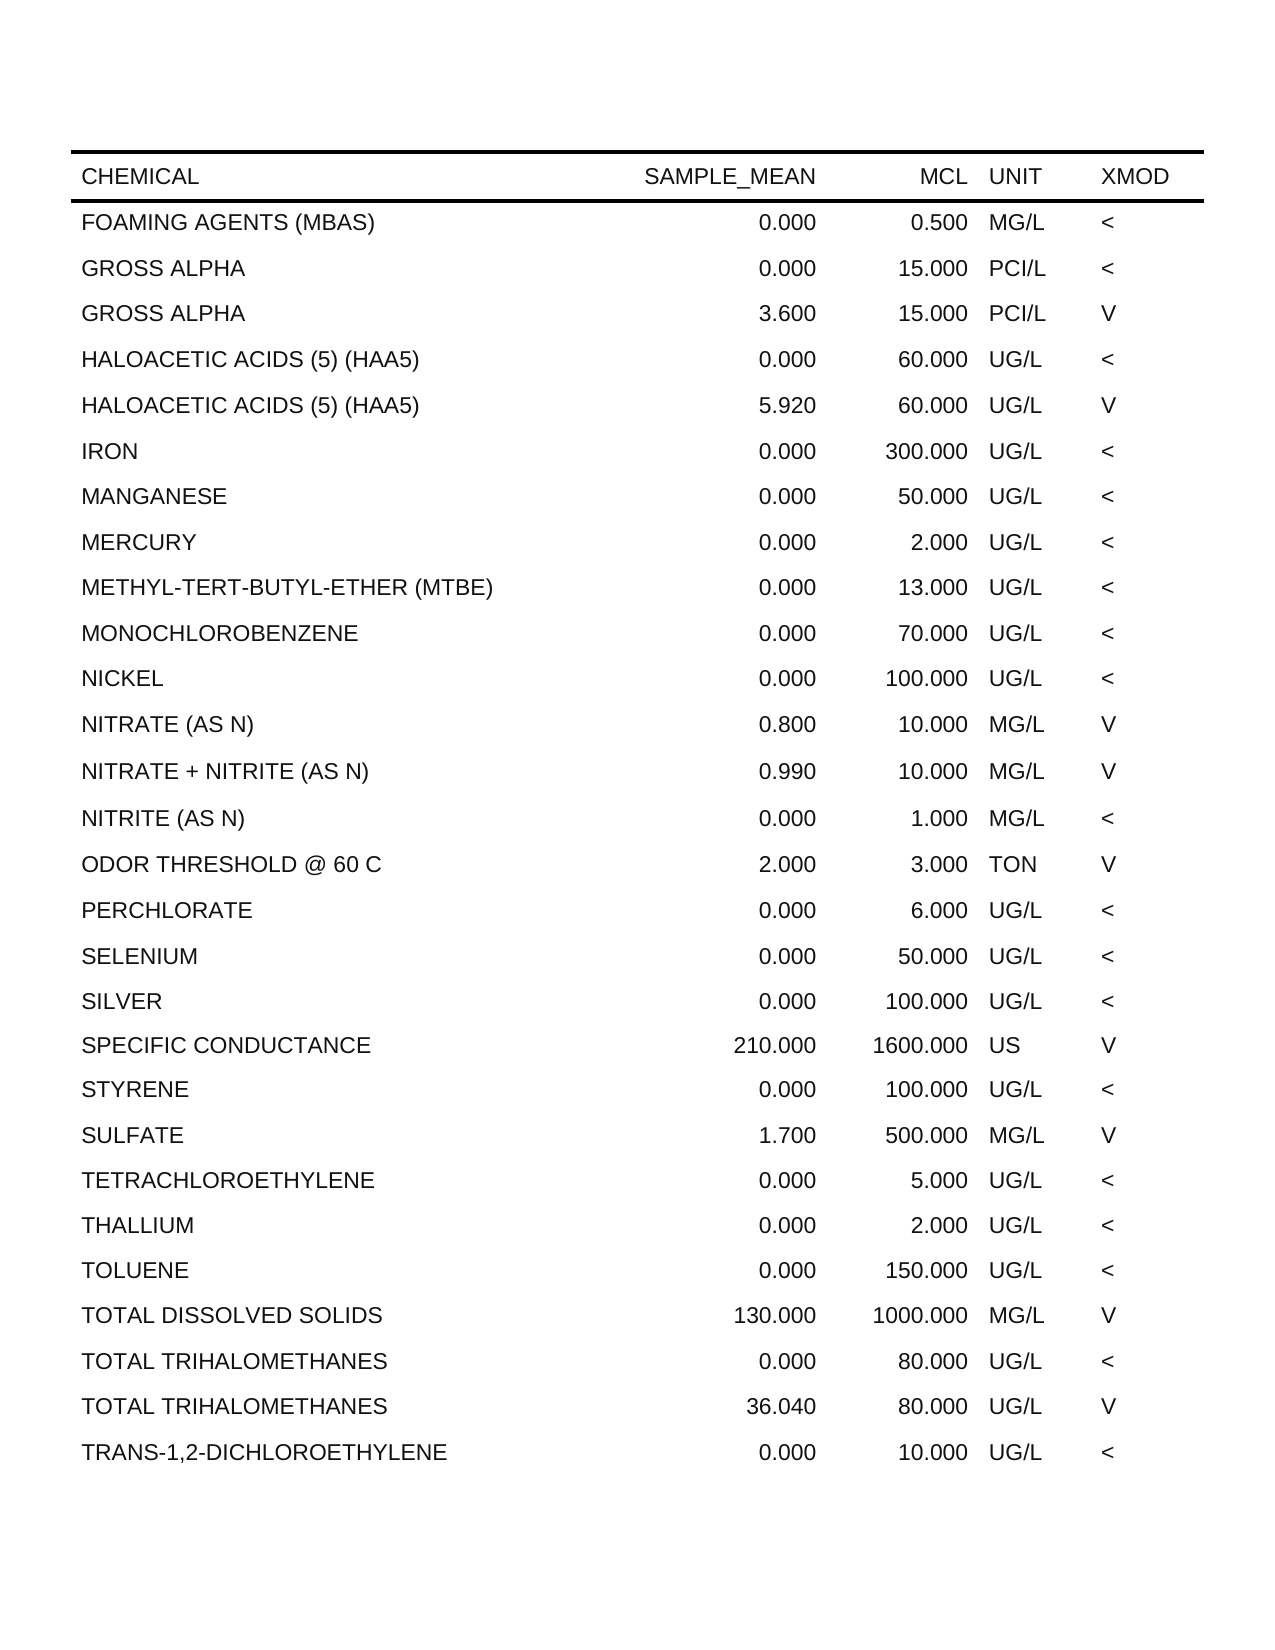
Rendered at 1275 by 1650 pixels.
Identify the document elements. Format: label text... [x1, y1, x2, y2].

table_cell STYRENE [71, 1067, 614, 1112]
table_cell PCI/L [978, 290, 1090, 336]
table_cell 100.000 [826, 656, 978, 701]
table_cell FOAMING AGENTS (MBAS) [71, 203, 614, 245]
table_cell 210.000 [614, 1024, 826, 1067]
table_cell < [1090, 1338, 1204, 1383]
table_cell < [1090, 336, 1204, 382]
table_cell 50.000 [826, 933, 978, 978]
table_cell 0.000 [614, 1067, 826, 1112]
table_cell < [1090, 564, 1204, 611]
table_cell 80.000 [826, 1384, 978, 1429]
table_cell 0.000 [614, 1338, 826, 1383]
table_cell 5.920 [614, 382, 826, 429]
table_cell SULFATE [71, 1112, 614, 1157]
table_cell 0.000 [614, 933, 826, 978]
table_cell 70.000 [826, 611, 978, 656]
table_cell UG/L [978, 429, 1090, 474]
table_cell < [1090, 245, 1204, 290]
table_cell MG/L [978, 1112, 1090, 1157]
table_cell UG/L [978, 656, 1090, 701]
table_cell 0.000 [614, 1158, 826, 1203]
table_cell 60.000 [826, 336, 978, 382]
table_cell 130.000 [614, 1293, 826, 1338]
table_cell MG/L [978, 794, 1090, 841]
table_cell MERCURY [71, 519, 614, 564]
table_cell UG/L [978, 933, 1090, 978]
table_header MCL [826, 154, 978, 198]
table_cell V [1090, 701, 1204, 748]
table_cell TOTAL DISSOLVED SOLIDS [71, 1293, 614, 1338]
table_header XMOD [1090, 154, 1204, 198]
table_cell SELENIUM [71, 933, 614, 978]
table_cell 0.000 [614, 203, 826, 245]
table_cell NITRITE (AS N) [71, 794, 614, 841]
table_cell 0.000 [614, 336, 826, 382]
table_cell 1.000 [826, 794, 978, 841]
table_cell 0.000 [614, 794, 826, 841]
table_cell 0.990 [614, 748, 826, 794]
table_cell HALOACETIC ACIDS (5) (HAA5) [71, 336, 614, 382]
table_cell 2.000 [614, 841, 826, 888]
table_cell 0.000 [614, 519, 826, 564]
table_cell UG/L [978, 611, 1090, 656]
table_cell 10.000 [826, 748, 978, 794]
table_cell TOTAL TRIHALOMETHANES [71, 1384, 614, 1429]
table_cell 10.000 [826, 1429, 978, 1474]
table_cell US [978, 1024, 1090, 1067]
table_cell < [1090, 203, 1204, 245]
table_cell < [1090, 794, 1204, 841]
table_cell UG/L [978, 564, 1090, 611]
table_cell 15.000 [826, 245, 978, 290]
table_cell < [1090, 1158, 1204, 1203]
table_cell TOTAL TRIHALOMETHANES [71, 1338, 614, 1383]
table_cell MG/L [978, 203, 1090, 245]
table_cell UG/L [978, 1429, 1090, 1474]
table_cell UG/L [978, 1338, 1090, 1383]
table_cell MG/L [978, 1293, 1090, 1338]
table_cell 6.000 [826, 888, 978, 933]
table_cell 300.000 [826, 429, 978, 474]
table_cell UG/L [978, 1248, 1090, 1293]
table_cell 0.000 [614, 1248, 826, 1293]
table_cell < [1090, 979, 1204, 1024]
table_cell SPECIFIC CONDUCTANCE [71, 1024, 614, 1067]
table_cell MG/L [978, 701, 1090, 748]
table_cell < [1090, 474, 1204, 519]
table_cell < [1090, 1067, 1204, 1112]
table_cell PERCHLORATE [71, 888, 614, 933]
table_cell V [1090, 1293, 1204, 1338]
table_cell TOLUENE [71, 1248, 614, 1293]
table_cell V [1090, 1384, 1204, 1429]
table_cell 0.000 [614, 979, 826, 1024]
table_cell TETRACHLOROETHYLENE [71, 1158, 614, 1203]
table_cell UG/L [978, 1067, 1090, 1112]
table_cell 3.000 [826, 841, 978, 888]
table_cell < [1090, 429, 1204, 474]
table_cell UG/L [978, 382, 1090, 429]
table_cell < [1090, 656, 1204, 701]
table_cell MANGANESE [71, 474, 614, 519]
table_cell V [1090, 382, 1204, 429]
table_cell NITRATE (AS N) [71, 701, 614, 748]
table_header SAMPLE_MEAN [614, 154, 826, 198]
table_cell V [1090, 1112, 1204, 1157]
table_cell 3.600 [614, 290, 826, 336]
table_cell < [1090, 1429, 1204, 1474]
table_cell 1600.000 [826, 1024, 978, 1067]
table_cell SILVER [71, 979, 614, 1024]
table_cell 2.000 [826, 519, 978, 564]
table_cell 0.000 [614, 564, 826, 611]
table_cell < [1090, 933, 1204, 978]
table_cell THALLIUM [71, 1203, 614, 1248]
table_cell UG/L [978, 336, 1090, 382]
table_cell 80.000 [826, 1338, 978, 1383]
table_cell UG/L [978, 888, 1090, 933]
table_cell IRON [71, 429, 614, 474]
table_cell HALOACETIC ACIDS (5) (HAA5) [71, 382, 614, 429]
table_cell < [1090, 1203, 1204, 1248]
table_cell UG/L [978, 979, 1090, 1024]
table_cell GROSS ALPHA [71, 245, 614, 290]
table_cell < [1090, 611, 1204, 656]
table_header UNIT [978, 154, 1090, 198]
table_cell METHYL-TERT-BUTYL-ETHER (MTBE) [71, 564, 614, 611]
table_header CHEMICAL [71, 154, 614, 198]
table_cell 0.000 [614, 1429, 826, 1474]
table_cell 5.000 [826, 1158, 978, 1203]
table_cell 0.000 [614, 611, 826, 656]
table_cell 0.000 [614, 474, 826, 519]
table_cell V [1090, 1024, 1204, 1067]
table_cell V [1090, 841, 1204, 888]
table_cell 1000.000 [826, 1293, 978, 1338]
table_cell 13.000 [826, 564, 978, 611]
table_cell < [1090, 1248, 1204, 1293]
table_cell 36.040 [614, 1384, 826, 1429]
table_cell 100.000 [826, 979, 978, 1024]
table_cell 50.000 [826, 474, 978, 519]
table_cell TRANS-1,2-DICHLOROETHYLENE [71, 1429, 614, 1474]
table_cell GROSS ALPHA [71, 290, 614, 336]
table_cell UG/L [978, 519, 1090, 564]
table_cell V [1090, 748, 1204, 794]
table_cell 2.000 [826, 1203, 978, 1248]
table_cell UG/L [978, 1203, 1090, 1248]
table_cell ODOR THRESHOLD @ 60 C [71, 841, 614, 888]
table_cell 0.000 [614, 656, 826, 701]
table_cell 0.000 [614, 888, 826, 933]
table_cell 1.700 [614, 1112, 826, 1157]
table_cell PCI/L [978, 245, 1090, 290]
table_cell 0.500 [826, 203, 978, 245]
table_cell 15.000 [826, 290, 978, 336]
table_cell < [1090, 888, 1204, 933]
table_cell 60.000 [826, 382, 978, 429]
table_cell UG/L [978, 474, 1090, 519]
table_cell MG/L [978, 748, 1090, 794]
table_cell MONOCHLOROBENZENE [71, 611, 614, 656]
table_cell < [1090, 519, 1204, 564]
table_cell 0.000 [614, 429, 826, 474]
table_cell 0.000 [614, 245, 826, 290]
table_cell UG/L [978, 1158, 1090, 1203]
table_cell NITRATE + NITRITE (AS N) [71, 748, 614, 794]
table_cell 150.000 [826, 1248, 978, 1293]
table_cell NICKEL [71, 656, 614, 701]
table_cell TON [978, 841, 1090, 888]
table_cell 10.000 [826, 701, 978, 748]
table_cell 100.000 [826, 1067, 978, 1112]
table_cell V [1090, 290, 1204, 336]
table_cell 0.000 [614, 1203, 826, 1248]
table_cell UG/L [978, 1384, 1090, 1429]
table_cell 500.000 [826, 1112, 978, 1157]
table_cell 0.800 [614, 701, 826, 748]
